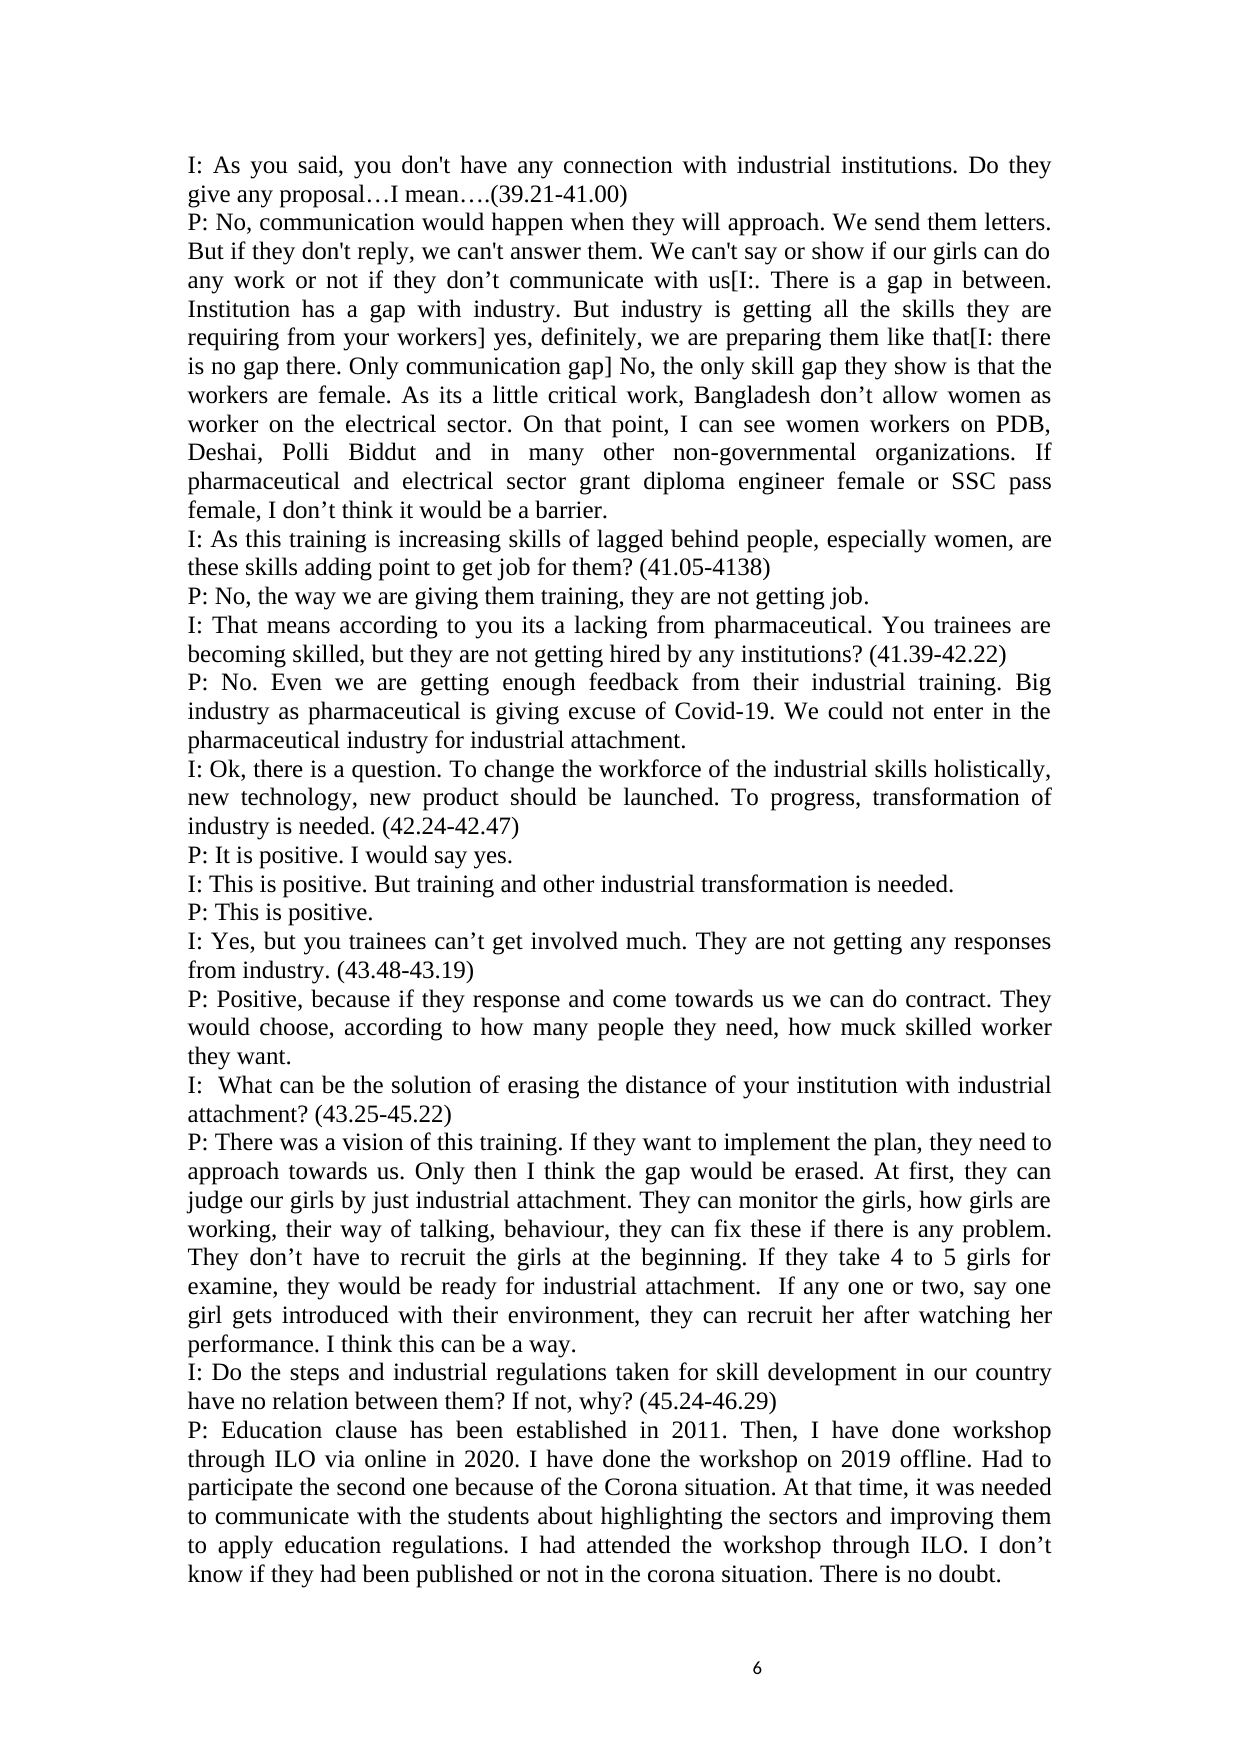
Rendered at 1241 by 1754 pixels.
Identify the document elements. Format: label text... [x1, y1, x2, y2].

text I: As this training is increasing skills of lagged behind people, especially women, are these skills adding point to get job for them? (41.05-4138) P: No, the way we are giving them training, they are not getting job. [187, 524, 1053, 610]
text P: Positive, because if they response and come towards us we can do contract. They would choose, according to how many people they need, how muck skilled worker they want. [187, 984, 1053, 1070]
text I: Ok, there is a question. To change the workforce of the industrial skills holistically, new technology, new product should be launched. To progress, transformation of industry is needed. (42.24-42.47) P: It is positive. I would say yes. [187, 754, 1053, 869]
text I: That means according to you its a lacking from pharmaceutical. You trainees are becoming skilled, but they are not getting hired by any institutions? (41.39-42.22) P: No. Even we are getting enough feedback from their industrial training. Big industry as pharmaceutical is giving excuse of Covid-19. We could not enter in the pharmaceutical industry for industrial attachment. [187, 610, 1053, 754]
text P: There was a vision of this training. If they want to implement the plan, they need to approach towards us. Only then I think the gap would be erased. At first, they can judge our girls by just industrial attachment. They can monitor the girls, how girls are working, their way of talking, behaviour, they can fix these if there is any problem. They don’t have to recruit the girls at the beginning. If they take 4 to 5 girls for examine, they would be ready for industrial attachment. If any one or two, say one girl gets introduced with their environment, they can recruit her after watching her performance. I think this can be a way. [187, 1127, 1053, 1357]
text I: This is positive. But training and other industrial transformation is needed. [187, 869, 1053, 897]
text I: As you said, you don't have any connection with industrial institutions. Do they give any proposal…I mean….(39.21-41.00) [187, 150, 1053, 207]
text I: What can be the solution of erasing the distance of your institution with industrial attachment? (43.25-45.22) [187, 1070, 1053, 1127]
text I: Yes, but you trainees can’t get involved much. They are not getting any responses from industry. (43.48-43.19) [187, 926, 1053, 984]
text P: This is positive. [187, 897, 1053, 926]
text P: No, communication would happen when they will approach. We send them letters. But if they don't reply, we can't answer them. We can't say or show if our girls can do any work or not if they don’t communicate with us[I:. There is a gap in between. Institution has a gap with industry. But industry is getting all the skills they are requiring from your workers] yes, definitely, we are preparing them like that[I: there is no gap there. Only communication gap] No, the only skill gap they show is that the workers are female. As its a little critical work, Bangladesh don’t allow women as worker on the electrical sector. On that point, I can see women workers on PDB, Deshai, Polli Biddut and in many other non-governmental organizations. If pharmaceutical and electrical sector grant diploma engineer female or SSC pass female, I don’t think it would be a barrier. [187, 207, 1053, 524]
text I: Do the steps and industrial regulations taken for skill development in our country have no relation between them? If not, why? (45.24-46.29) P: Education clause has been established in 2011. Then, I have done workshop through ILO via online in 2020. I have done the workshop on 2019 offline. Had to participate the second one because of the Corona situation. At that time, it was needed to communicate with the students about highlighting the sectors and improving them to apply education regulations. I had attended the workshop through ILO. I don’t know if they had been published or not in the corona situation. There is no doubt. [187, 1357, 1053, 1587]
